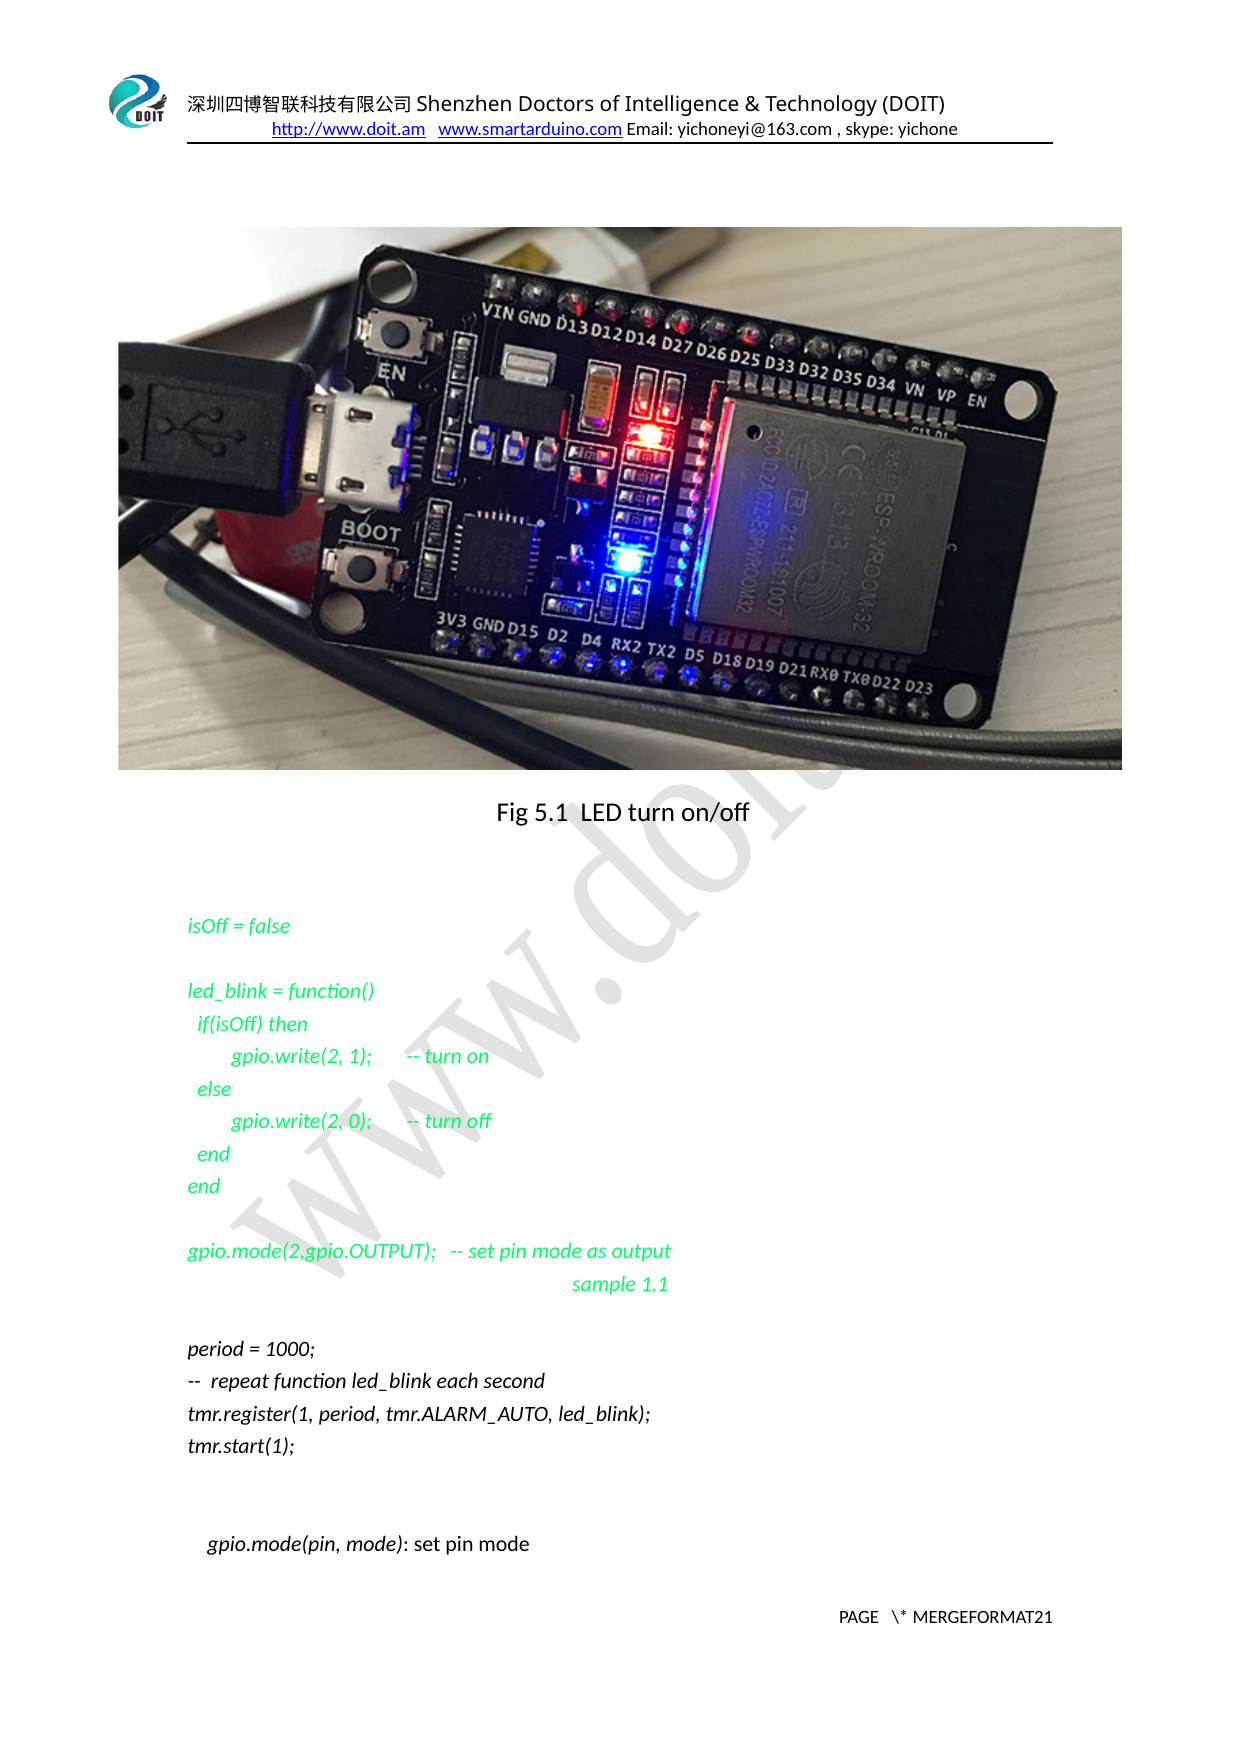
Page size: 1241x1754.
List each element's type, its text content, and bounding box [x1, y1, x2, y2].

text gpio.write(2, 1); -- turn on [187, 1039, 1053, 1072]
text end [187, 1137, 1053, 1169]
text else [187, 1072, 1053, 1104]
text Fig 5.1 LED turn on/off [187, 770, 1053, 844]
text end [187, 1169, 1053, 1202]
text gpio.write(2, 0); -- turn off [187, 1104, 1053, 1137]
text -- repeat function led_blink each second [187, 1364, 1053, 1397]
picture [118, 227, 1122, 770]
text period = 1000; [187, 1332, 1053, 1364]
text sample 1.1 [187, 1267, 1053, 1299]
text led_blink = function() [187, 974, 1053, 1007]
text isOff = false [187, 909, 1053, 942]
text gpio.mode(pin, mode): set pin mode [187, 1527, 1053, 1559]
text tmr.start(1); [187, 1429, 1053, 1462]
text tmr.register(1, period, tmr.ALARM_AUTO, led_blink); [187, 1397, 1053, 1429]
picture [105, 70, 171, 131]
text if(isOff) then [187, 1007, 1053, 1039]
text gpio.mode(2,gpio.OUTPUT); -- set pin mode as output [187, 1234, 1053, 1267]
